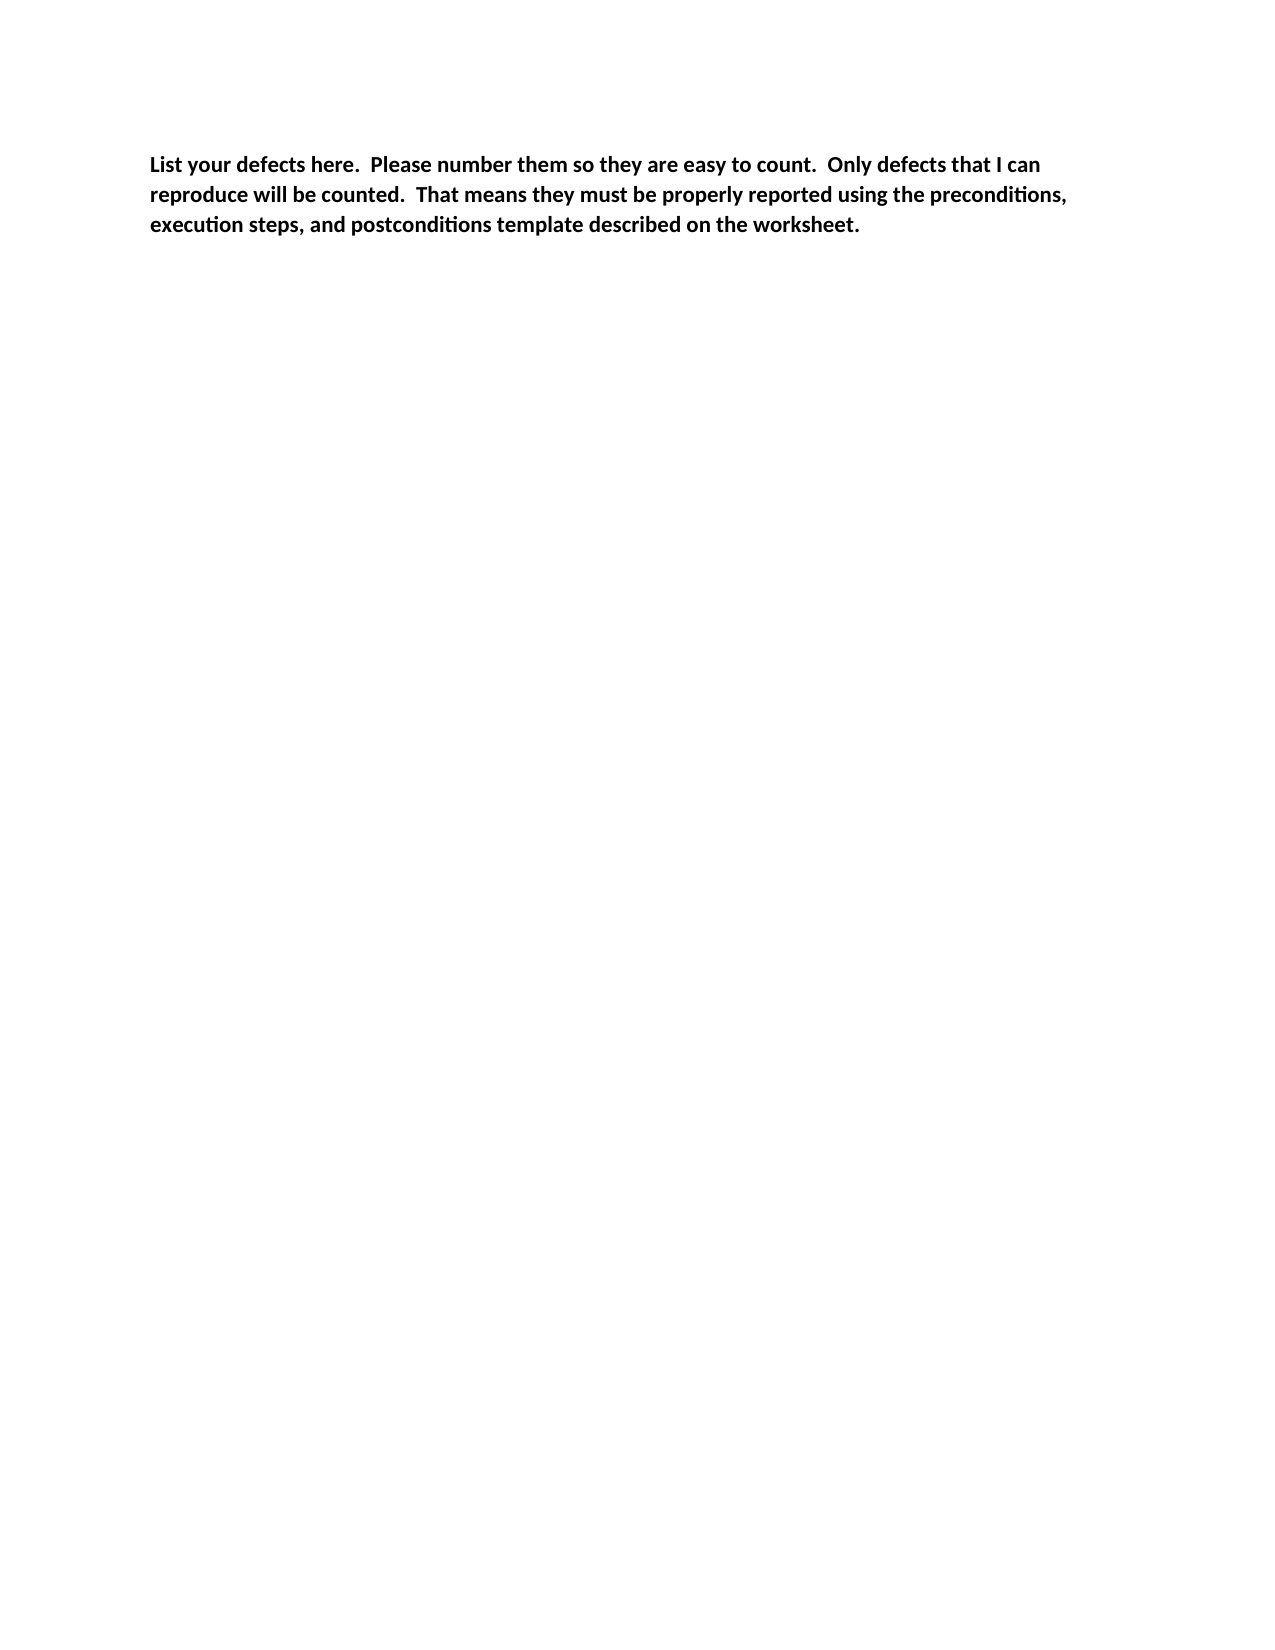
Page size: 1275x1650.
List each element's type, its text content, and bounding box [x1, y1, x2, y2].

text List your defects here. Please number them so they are easy to count. Only defects that I can reproduce will be counted. That means they must be properly reported using the preconditions, execution steps, and postconditions template described on the worksheet. [150, 150, 1125, 238]
